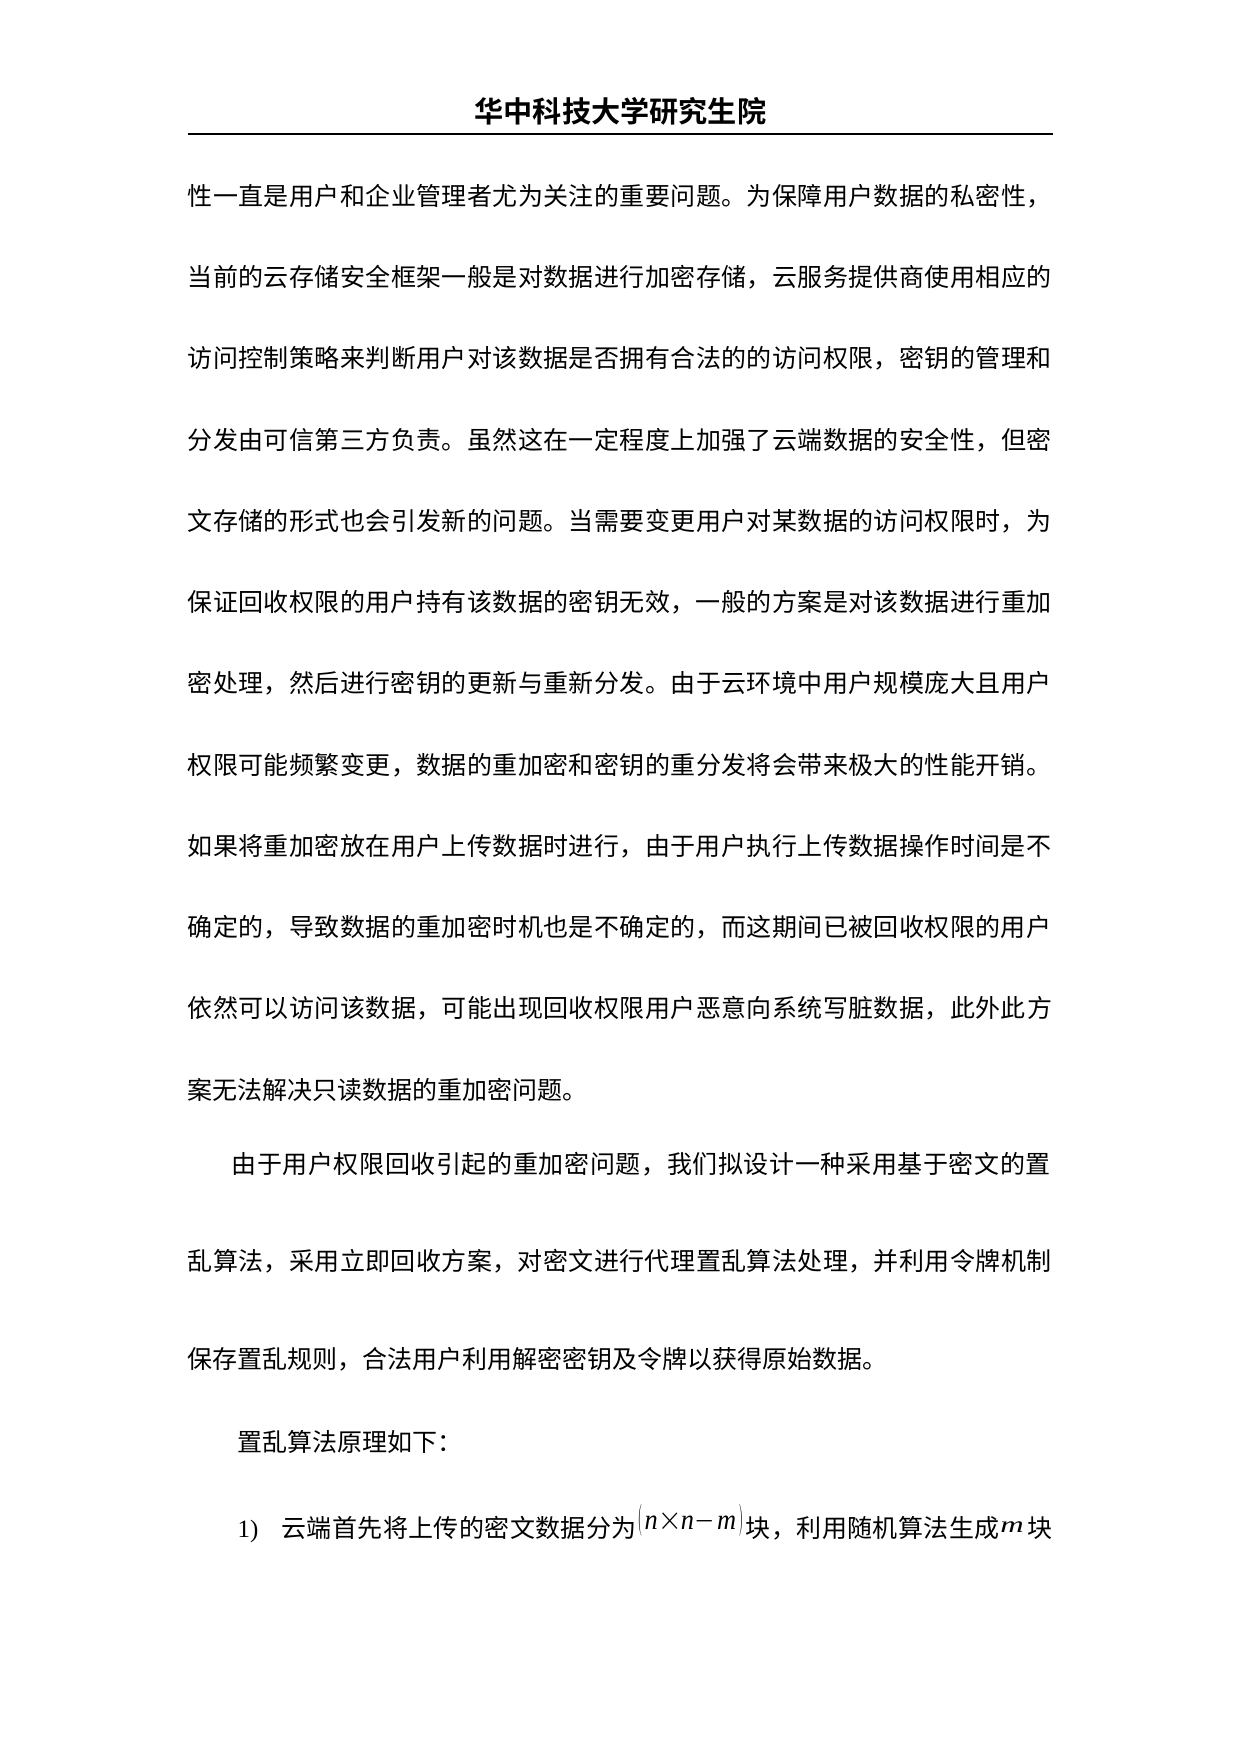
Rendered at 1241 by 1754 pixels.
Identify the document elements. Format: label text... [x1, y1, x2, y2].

text 由于用户权限回收引起的重加密问题，我们拟设计一种采用基于密文的置乱算法，采用立即回收方案，对密文进行代理置乱算法处理，并利用令牌机制保存置乱规则，合法用户利用解密密钥及令牌以获得原始数据。 [187, 1130, 1053, 1390]
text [187, 162, 1053, 1121]
text 置乱算法原理如下： [237, 1408, 1053, 1473]
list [237, 1491, 1053, 1556]
